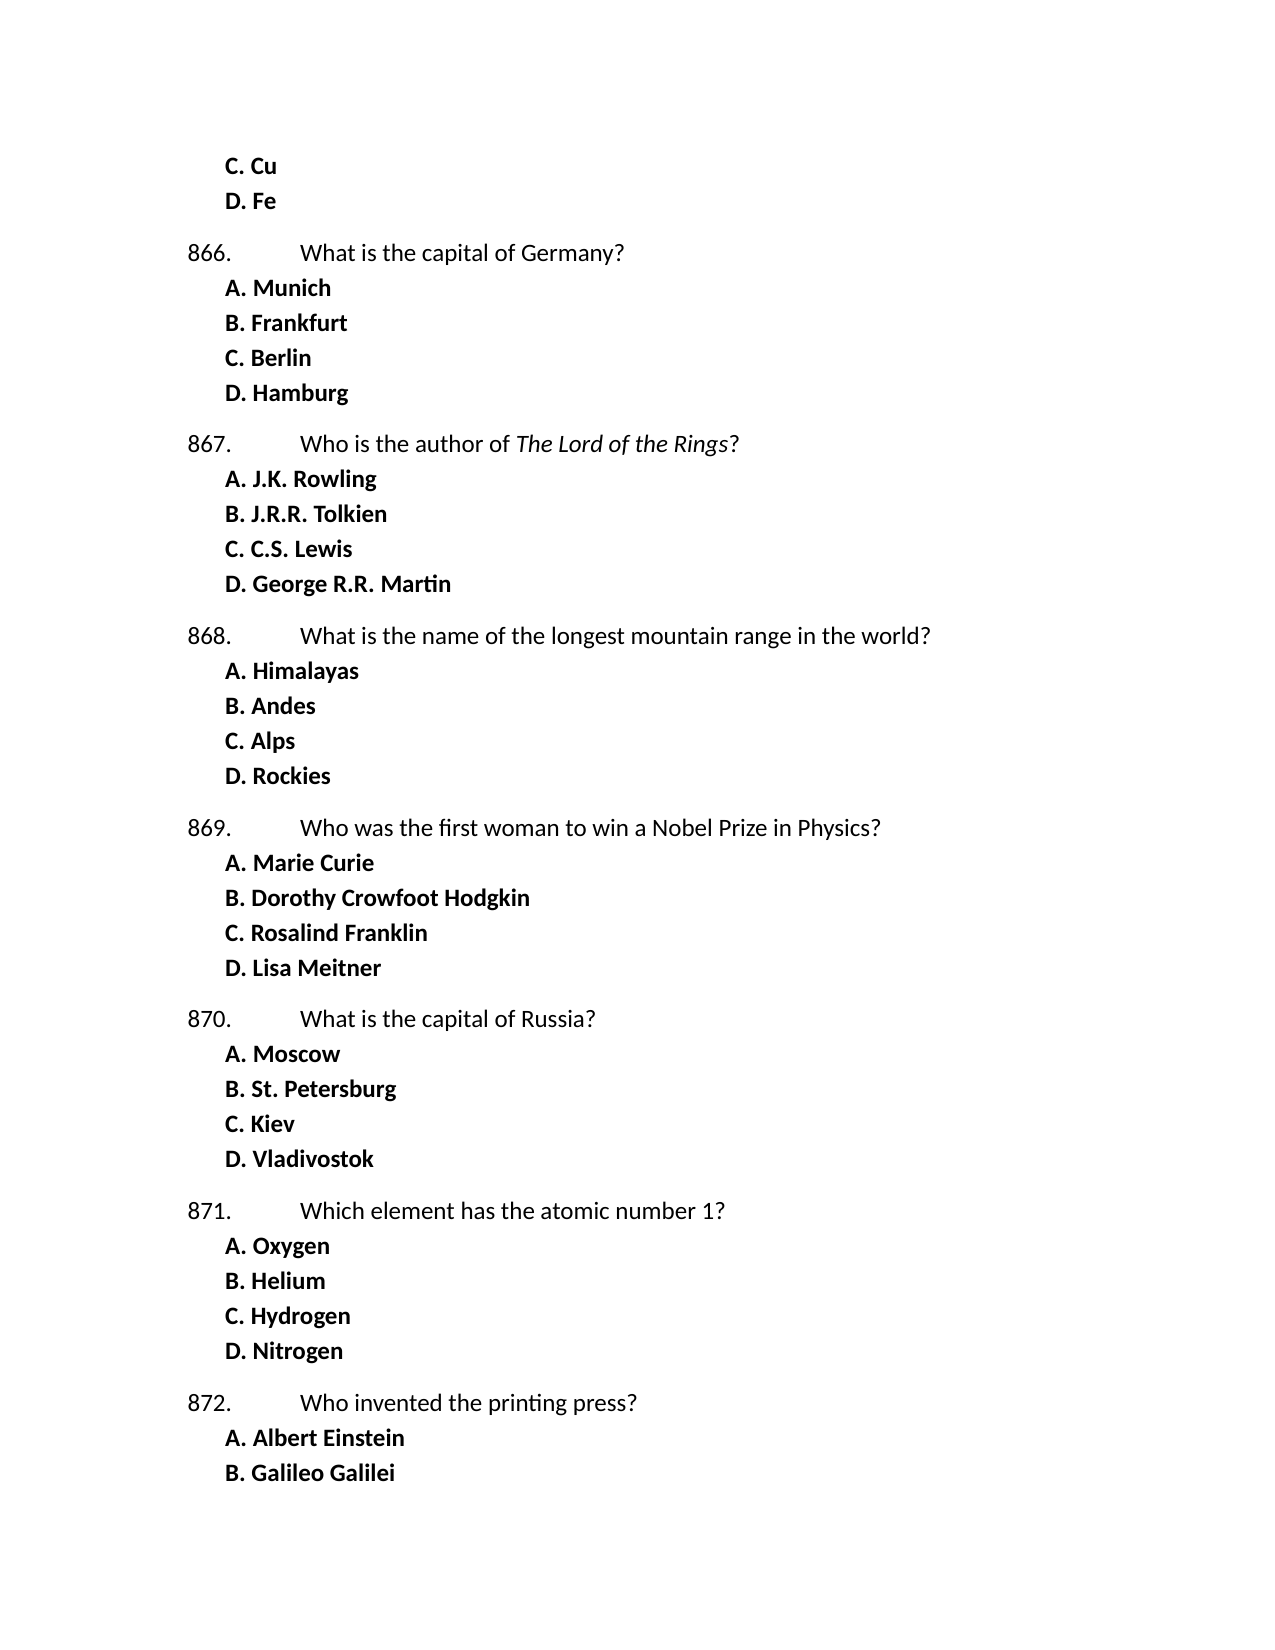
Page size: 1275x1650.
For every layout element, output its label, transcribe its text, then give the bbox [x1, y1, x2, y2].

list Who was the first woman to win a Nobel Prize in Physics? A. Marie Curie B. Dorothy Crowfoot Hodgkin C. Rosalind Franklin D. Lisa Meitner [187, 812, 1125, 982]
list Which element has the atomic number 1? A. Oxygen B. Helium C. Hydrogen D. Nitrogen [187, 1195, 1125, 1366]
list What is the name of the longest mountain range in the world? A. Himalayas B. Andes C. Alps D. Rockies [187, 620, 1125, 791]
list What is the capital of Russia? A. Moscow B. St. Petersburg C. Kiev D. Vladivostok [187, 1003, 1125, 1174]
list Who is the author of The Lord of the Rings? A. J.K. Rowling B. J.R.R. Tolkien C. C.S. Lewis D. George R.R. Martin [187, 428, 1125, 599]
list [187, 150, 1125, 216]
list What is the capital of Germany? A. Munich B. Frankfurt C. Berlin D. Hamburg [187, 237, 1125, 407]
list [187, 1387, 1125, 1487]
